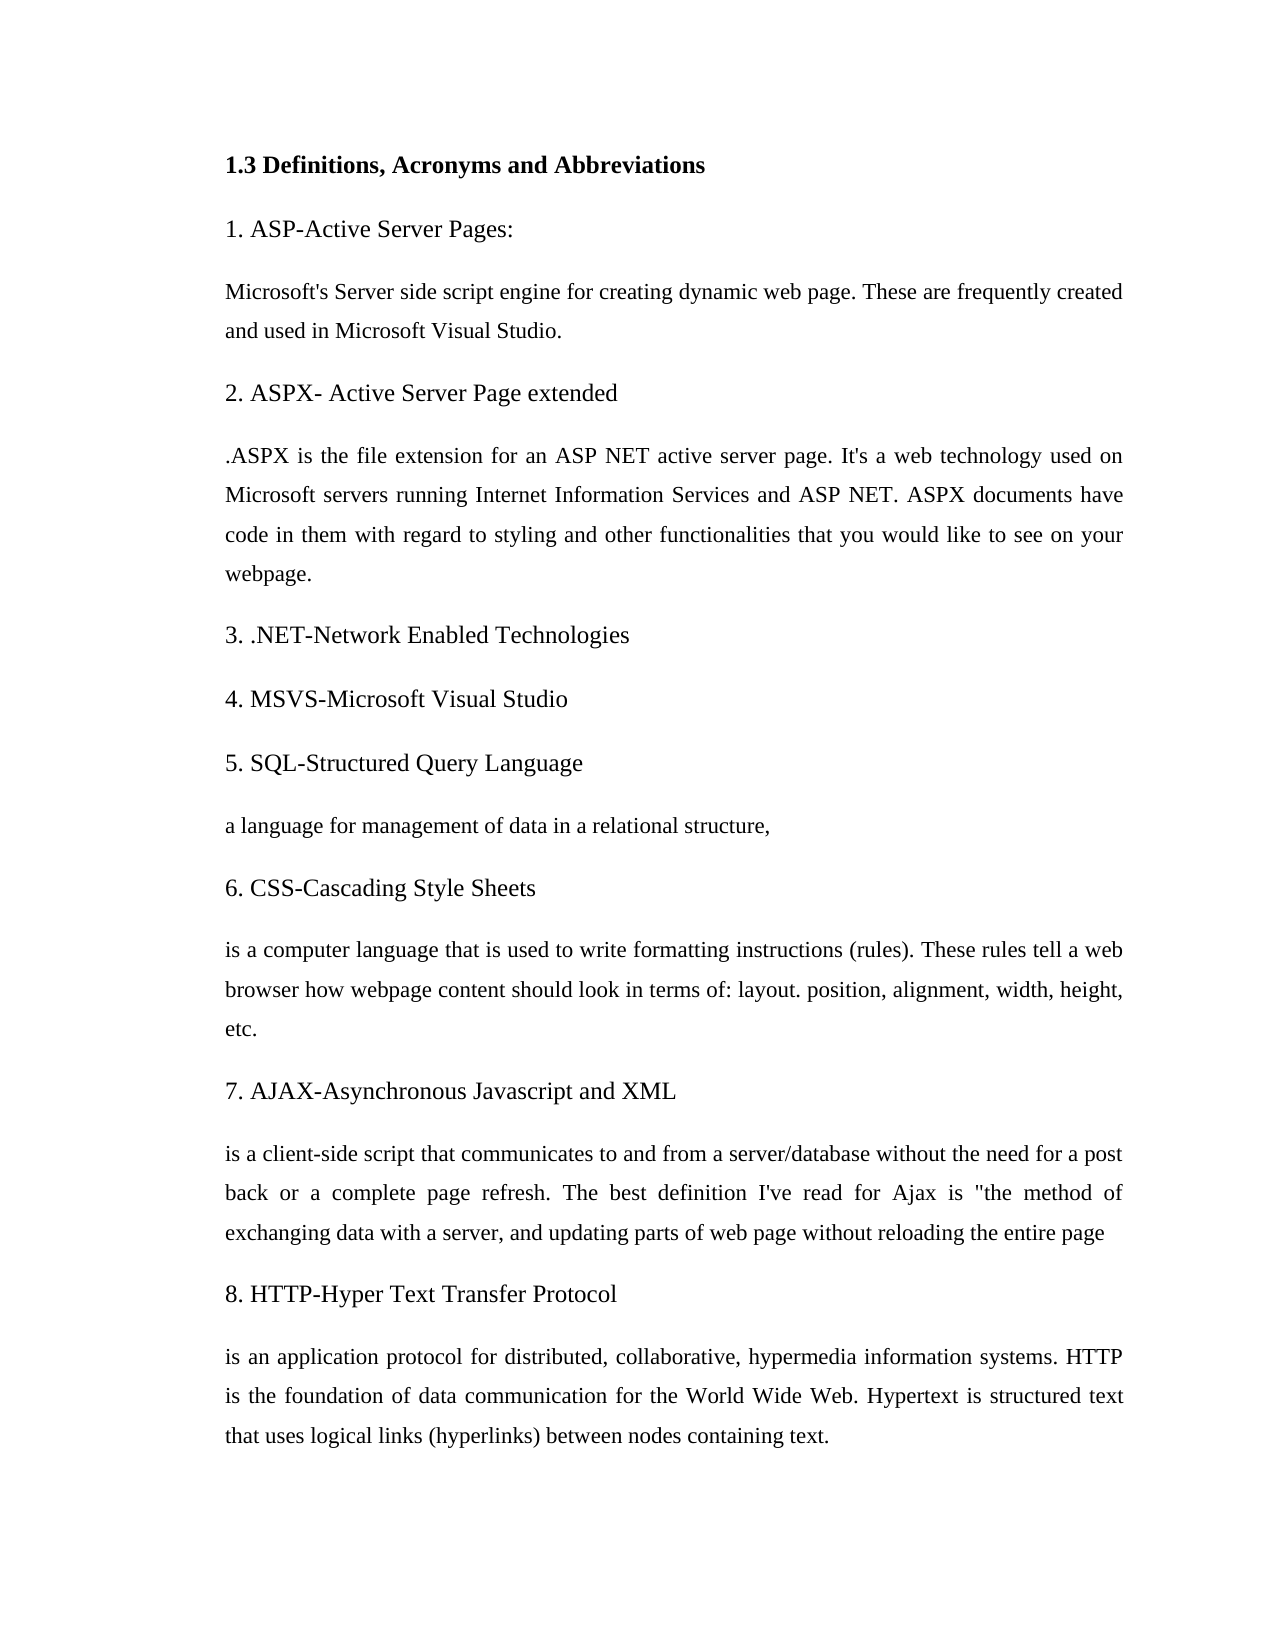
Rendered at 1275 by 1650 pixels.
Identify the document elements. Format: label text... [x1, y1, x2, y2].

text 6. CSS-Cascading Style Sheets [225, 873, 1125, 901]
text is a client-side script that communicates to and from a server/database without the need for a post back or a complete page refresh. The best definition I've read for Ajax is "the method of exchanging data with a server, and updating parts of web page without reloading the entire page [225, 1140, 1125, 1245]
text 1. ASP-Active Server Pages: [225, 214, 1125, 243]
text a language for management of data in a relational structure, [225, 812, 1125, 839]
text is an application protocol for distributed, collaborative, hypermedia information systems. HTTP is the foundation of data communication for the World Wide Web. Hypertext is structured text that uses logical links (hyperlinks) between nodes containing text. [225, 1343, 1125, 1448]
text 4. MSVS-Microsoft Visual Studio [225, 684, 1125, 713]
text is a computer language that is used to write formatting instructions (rules). These rules tell a web browser how webpage content should look in terms of: layout. position, alignment, width, height, etc. [225, 937, 1125, 1042]
text .ASPX is the file extension for an ASP NET active server page. It's a web technology used on Microsoft servers running Internet Information Services and ASP NET. ASPX documents have code in them with regard to styling and other functionalities that you would like to see on your webpage. [225, 442, 1125, 586]
text 2. ASPX- Active Server Page extended [225, 378, 1125, 406]
text 8. HTTP-Hyper Text Transfer Protocol [225, 1279, 1125, 1308]
text 5. SQL-Structured Query Language [225, 748, 1125, 777]
text 7. AJAX-Asynchronous Javascript and XML [225, 1076, 1125, 1104]
text 3. .NET-Network Enabled Technologies [225, 620, 1125, 649]
text 1.3 Definitions, Acronyms and Abbreviations [225, 150, 1125, 179]
text Microsoft's Server side script engine for creating dynamic web page. These are frequently created and used in Microsoft Visual Studio. [225, 278, 1125, 344]
